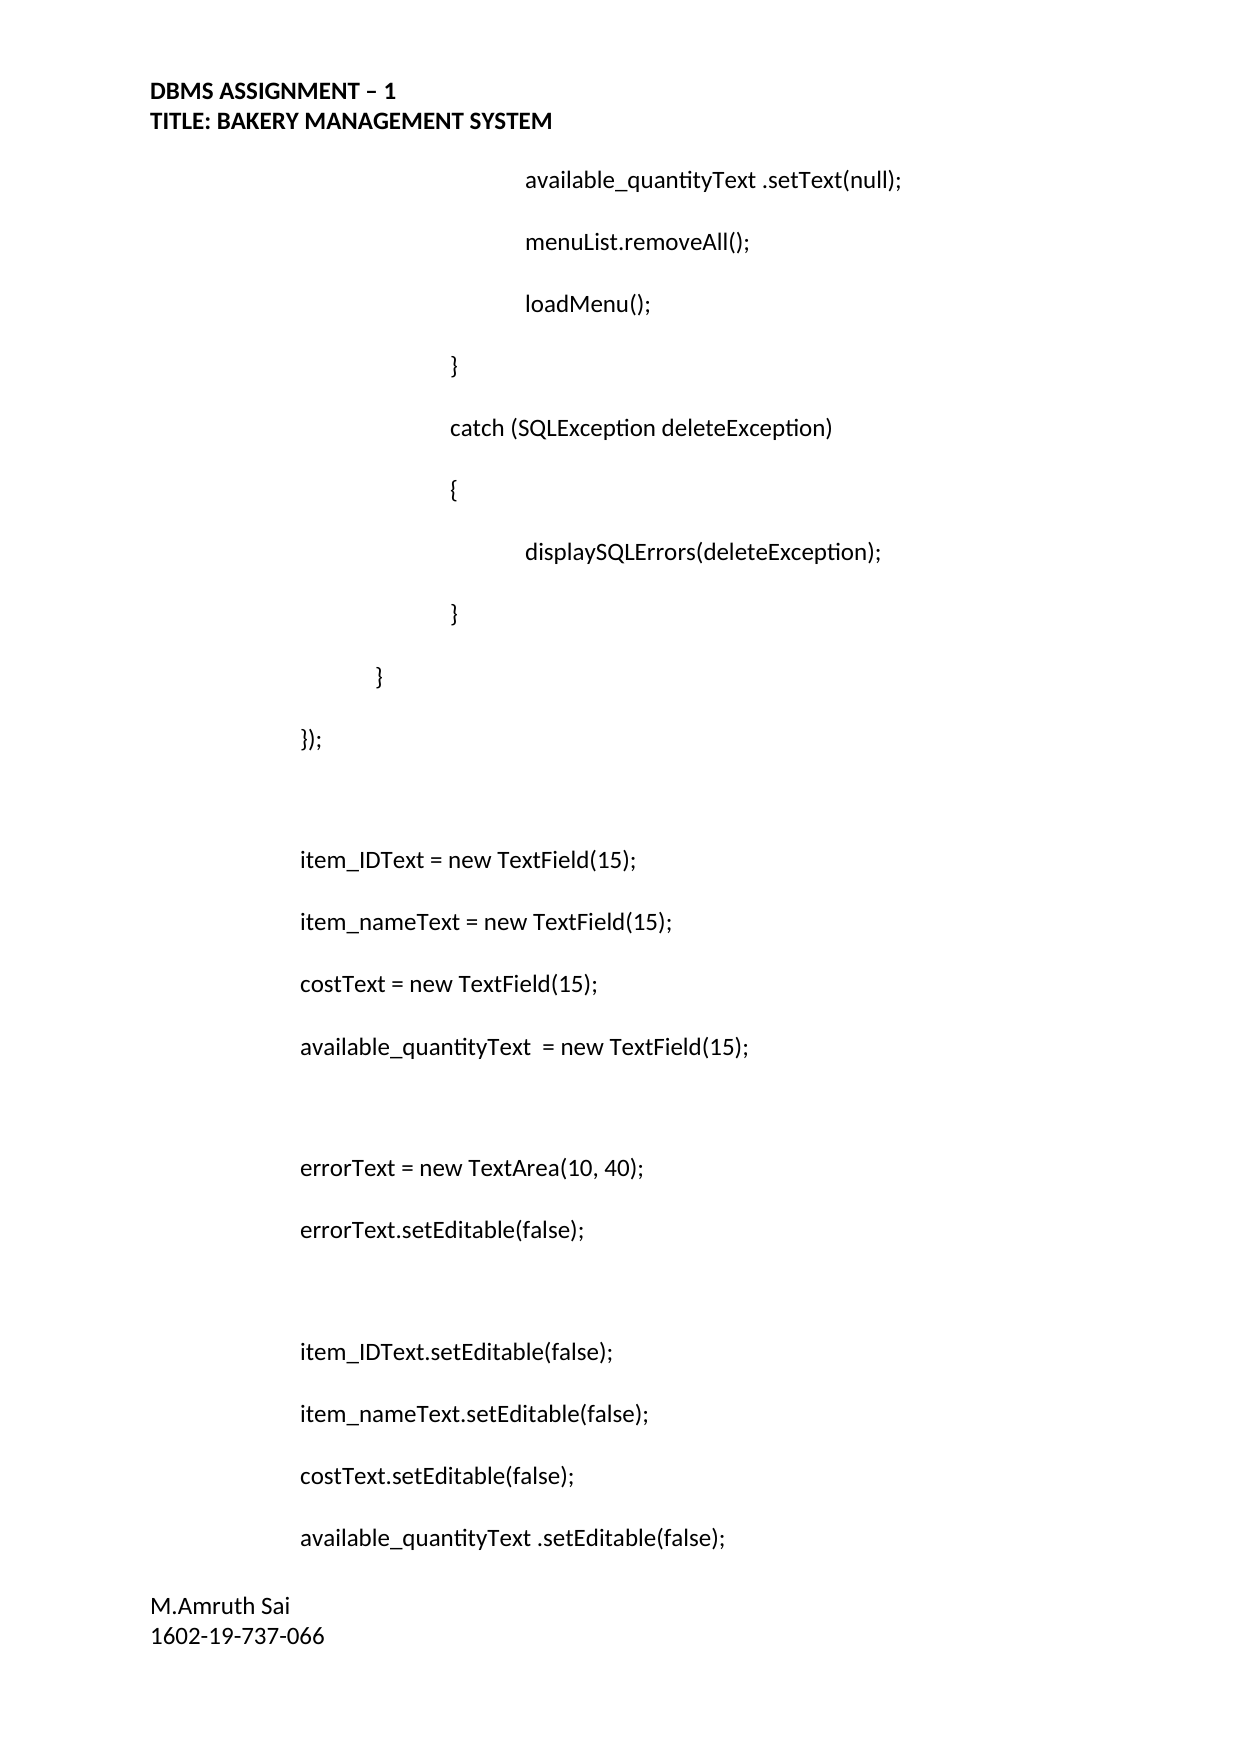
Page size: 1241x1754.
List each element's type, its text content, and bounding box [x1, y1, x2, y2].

text }); [150, 723, 1090, 753]
text available_quantityText = new TextField(15); [150, 1031, 1090, 1061]
text { [150, 474, 1090, 505]
text costText.setEditable(false); [150, 1460, 1090, 1491]
text errorText.setEditable(false); [150, 1214, 1090, 1245]
text } [150, 661, 1090, 691]
text item_IDText.setEditable(false); [150, 1336, 1090, 1367]
text } [150, 599, 1090, 629]
text available_quantityText .setText(null); [150, 164, 1090, 194]
text costText = new TextField(15); [150, 969, 1090, 999]
text loadMenu(); [150, 288, 1090, 319]
text } [150, 350, 1090, 381]
text available_quantityText .setEditable(false); [150, 1522, 1090, 1553]
text errorText = new TextArea(10, 40); [150, 1152, 1090, 1183]
text item_nameText.setEditable(false); [150, 1398, 1090, 1429]
text item_nameText = new TextField(15); [150, 907, 1090, 937]
text item_IDText = new TextField(15); [150, 844, 1090, 875]
text catch (SQLException deleteException) [150, 412, 1090, 443]
text displaySQLErrors(deleteException); [150, 537, 1090, 567]
text menuList.removeAll(); [150, 226, 1090, 257]
